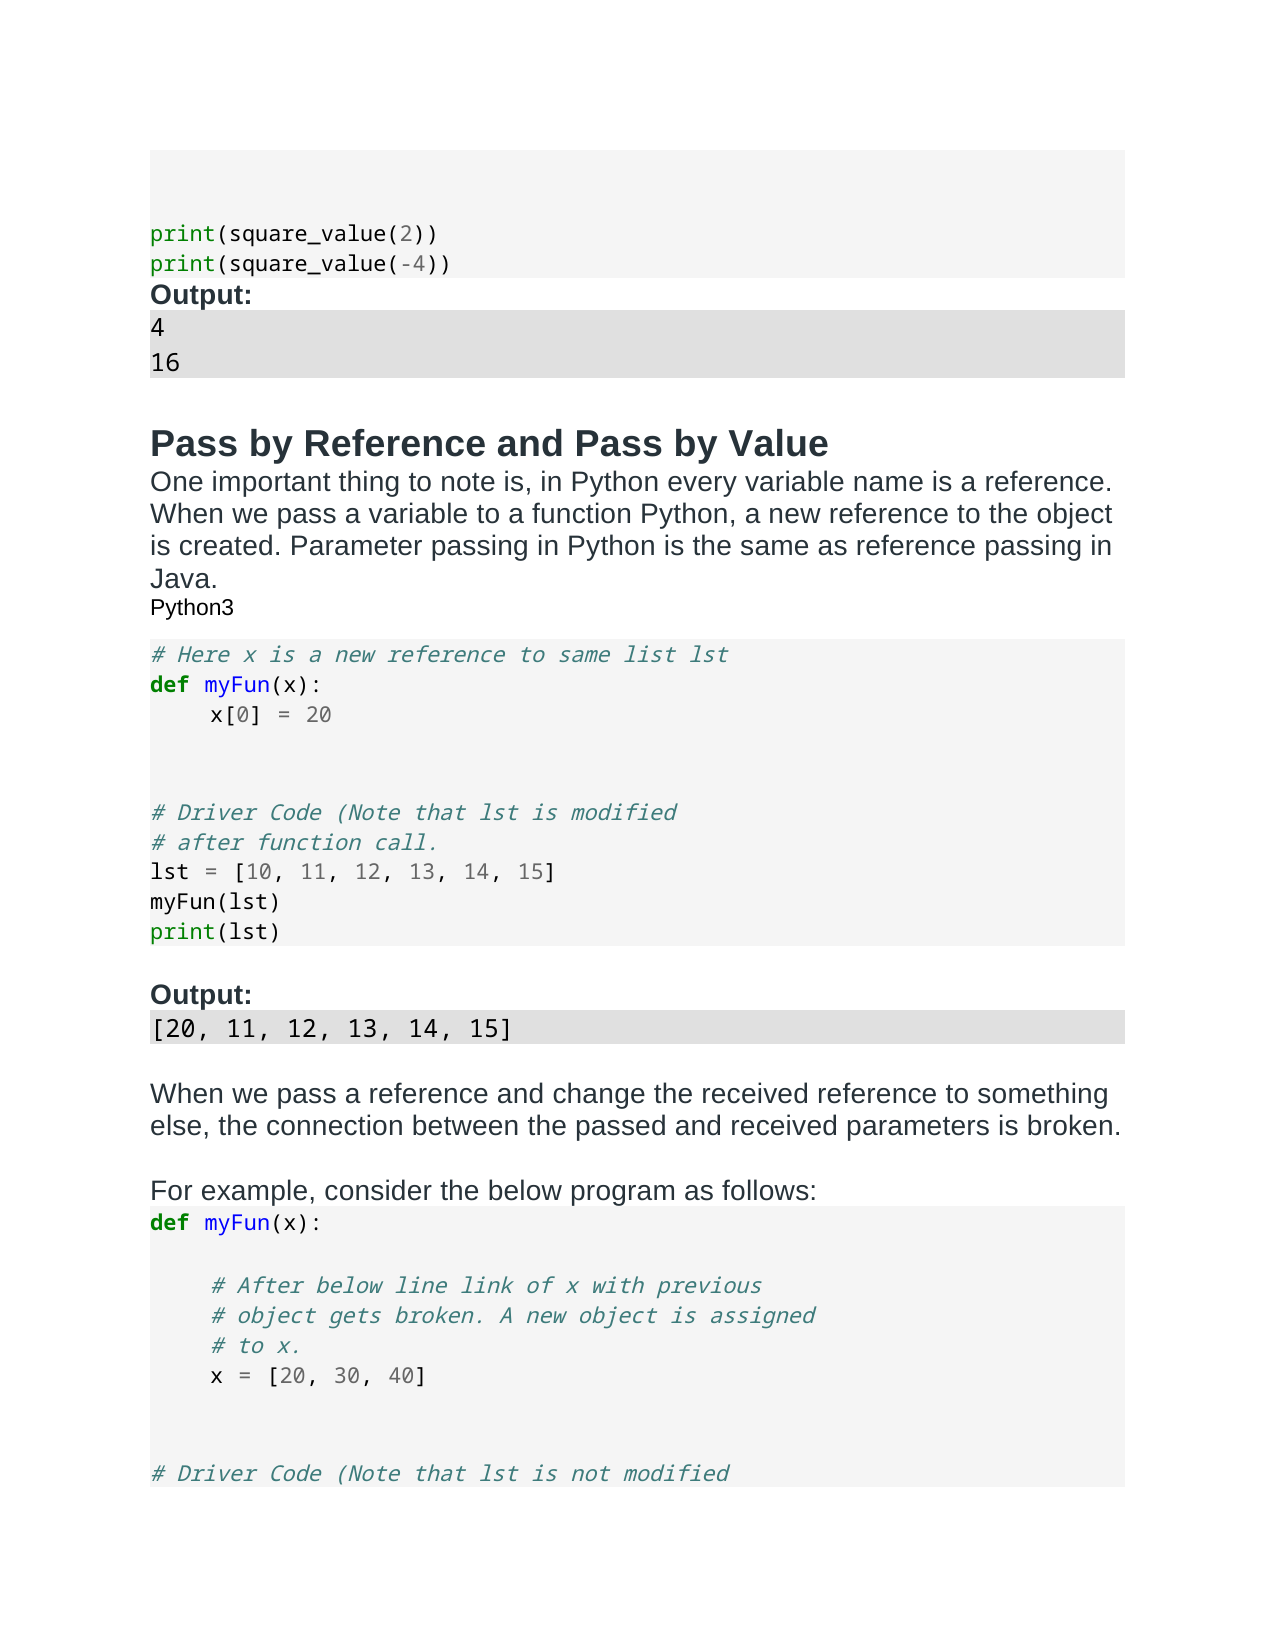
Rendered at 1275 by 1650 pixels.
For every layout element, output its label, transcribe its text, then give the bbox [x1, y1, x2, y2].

text print(square_value(-4)) [150, 248, 1125, 278]
text x = [20, 30, 40] [150, 1360, 1125, 1389]
text print(lst) [150, 916, 1125, 946]
text Python3 [150, 594, 1125, 620]
text x[0] = 20 [150, 699, 1125, 728]
text When we pass a reference and change the received reference to something else, the connection between the passed and received parameters is broken. [150, 1077, 1125, 1142]
text def myFun(x): [150, 1206, 1125, 1236]
text # After below line link of x with previous [150, 1270, 1125, 1300]
text # Driver Code (Note that lst is modified [150, 797, 1125, 826]
text def myFun(x): [150, 669, 1125, 699]
text Output: [150, 978, 1125, 1010]
text myFun(lst) [150, 886, 1125, 916]
text # object gets broken. A new object is assigned [150, 1300, 1125, 1330]
text # Here x is a new reference to same list lst [150, 639, 1125, 669]
text lst = [10, 11, 12, 13, 14, 15] [150, 856, 1125, 886]
text # Driver Code (Note that lst is not modified [150, 1458, 1125, 1487]
text print(square_value(2)) [150, 218, 1125, 248]
text # after function call. [150, 826, 1125, 856]
text One important thing to note is, in Python every variable name is a reference. When we pass a variable to a function Python, a new reference to the object is created. Parameter passing in Python is the same as reference passing in Java. [150, 464, 1125, 594]
text Output: [150, 278, 1125, 310]
text 4 16 [150, 310, 1125, 378]
subtitle Pass by Reference and Pass by Value [150, 421, 1125, 464]
text For example, consider the below program as follows: [150, 1174, 1125, 1206]
text # to x. [150, 1330, 1125, 1360]
text [20, 11, 12, 13, 14, 15] [150, 1010, 1125, 1044]
